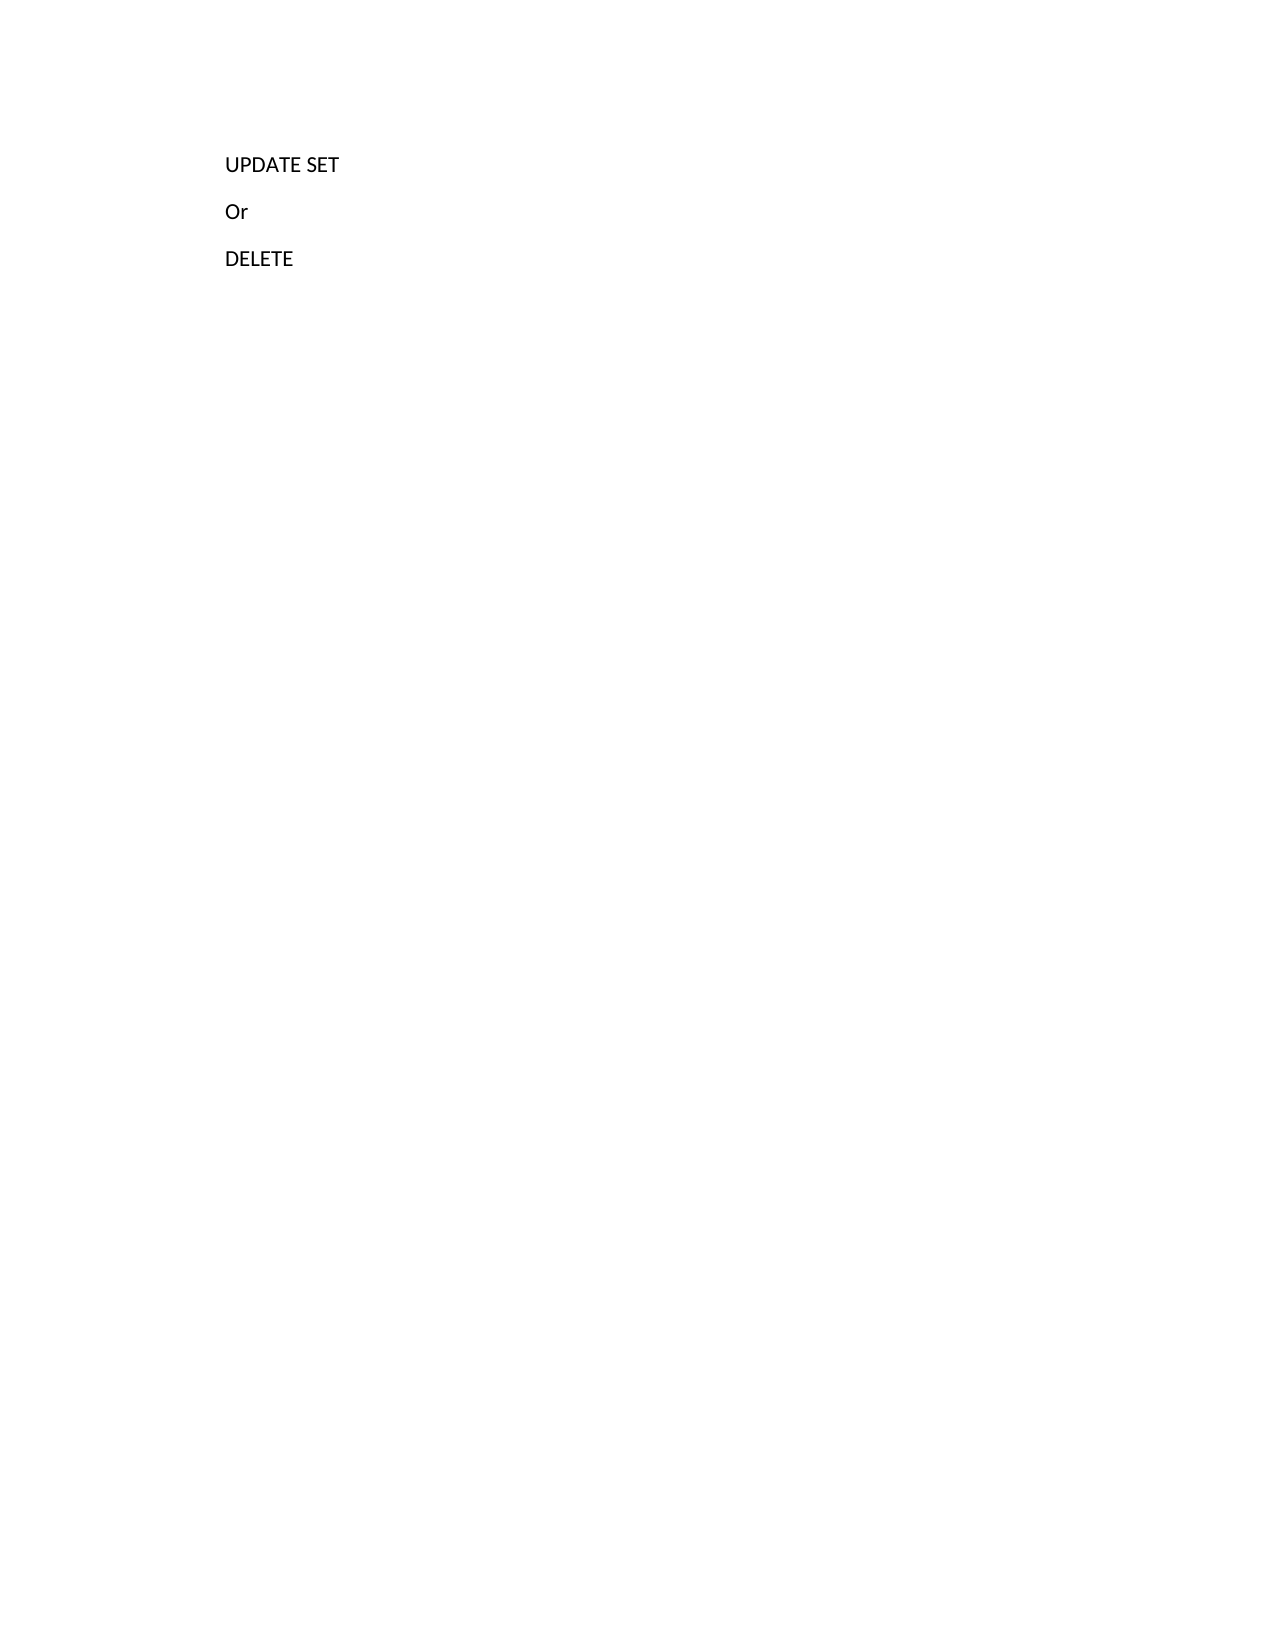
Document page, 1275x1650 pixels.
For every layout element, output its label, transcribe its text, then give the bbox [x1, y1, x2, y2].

text DELETE [150, 244, 1125, 272]
text Or [150, 197, 1125, 225]
text UPDATE SET [150, 150, 1125, 178]
